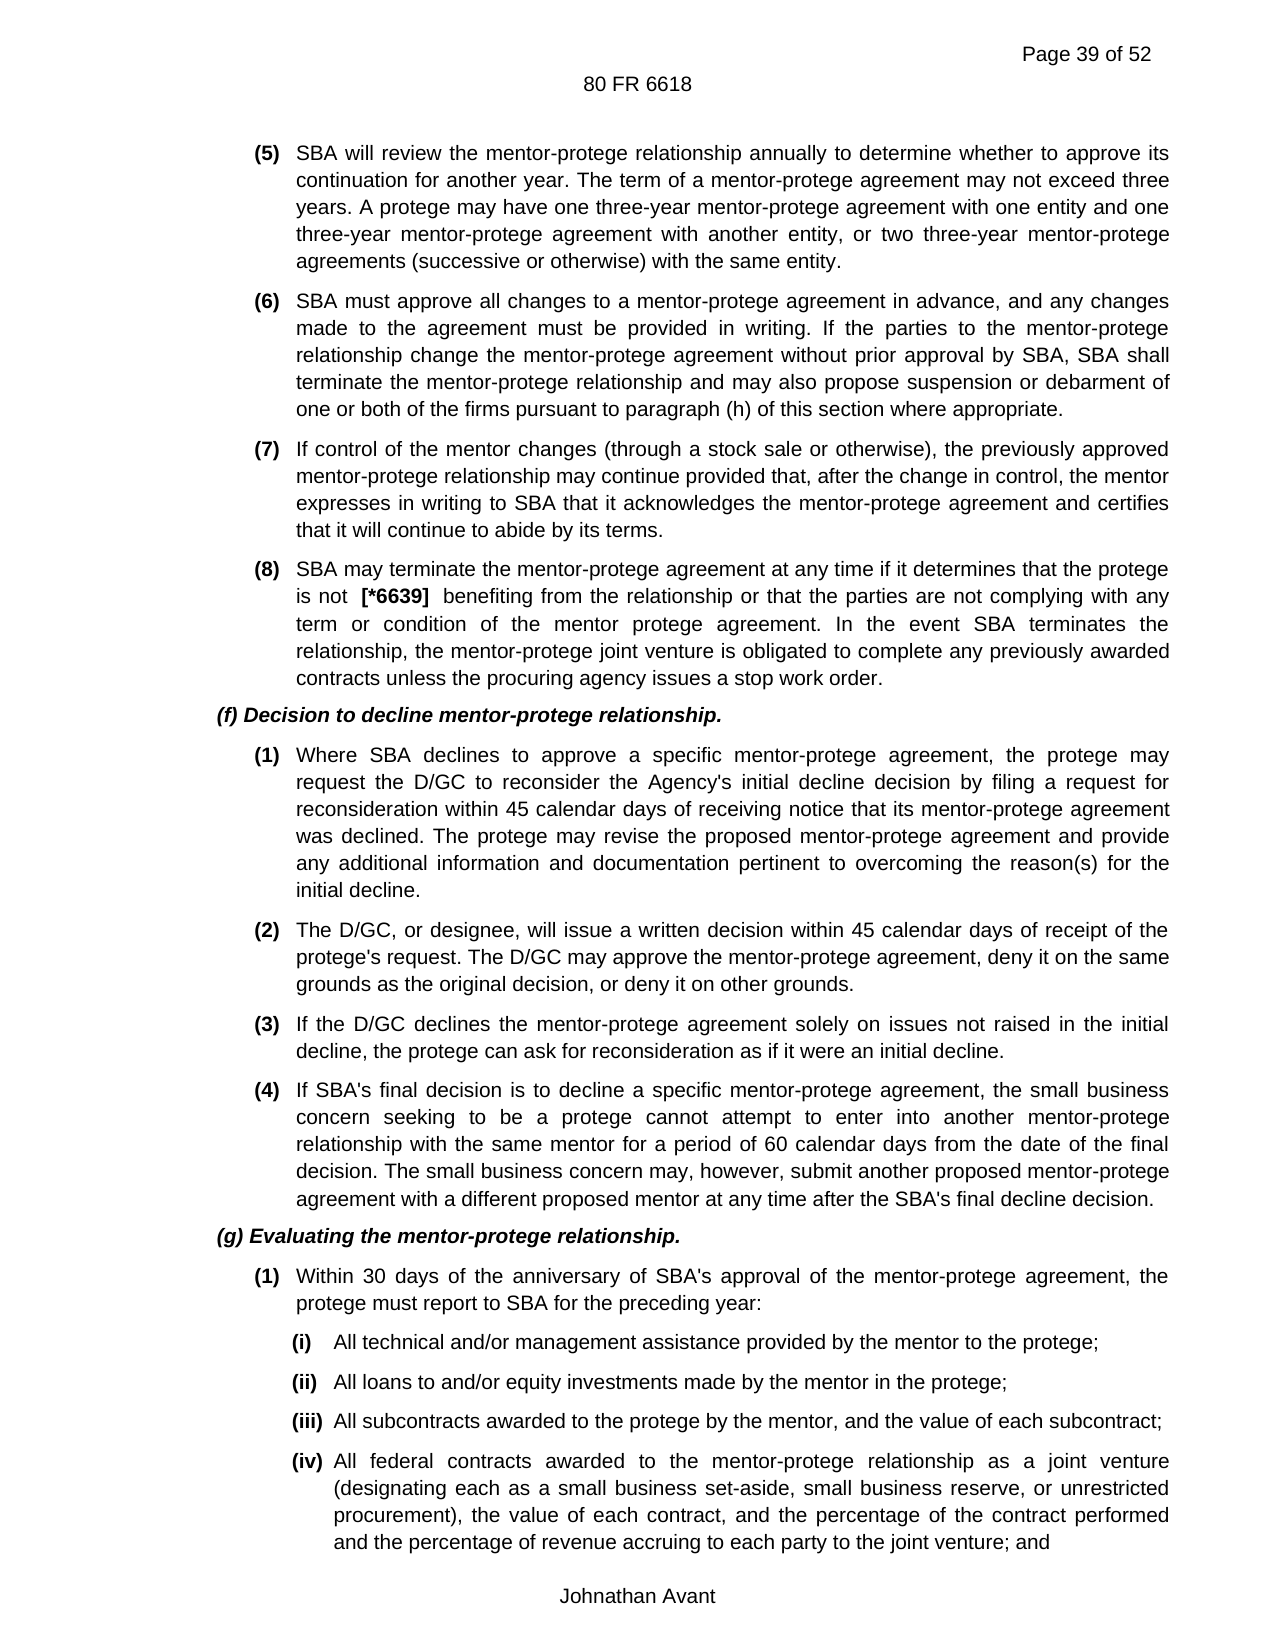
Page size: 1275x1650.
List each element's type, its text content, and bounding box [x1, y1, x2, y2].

list SBA may terminate the mentor-protege agreement at any time if it determines that the protege is not [*6639] benefiting from the relationship or that the parties are not complying with any term or condition of the mentor protege agreement. In the event SBA terminates the relationship, the mentor-protege joint venture is obligated to complete any previously awarded contracts unless the procuring agency issues a stop work order. [254, 554, 1171, 689]
list All technical and/or management assistance provided by the mentor to the protege; [292, 1327, 1171, 1354]
list Where SBA declines to approve a specific mentor-protege agreement, the protege may request the D/GC to reconsider the Agency's initial decline decision by filing a request for reconsideration within 45 calendar days of receiving notice that its mentor-protege agreement was declined. The protege may revise the proposed mentor-protege agreement and provide any additional information and documentation pertinent to overcoming the reason(s) for the initial decline. [254, 739, 1171, 902]
list All loans to and/or equity investments made by the mentor in the protege; [292, 1367, 1171, 1394]
list If control of the mentor changes (through a stock sale or otherwise), the previously approved mentor-protege relationship may continue provided that, after the change in control, the mentor expresses in writing to SBA that it acknowledges the mentor-protege agreement and certifies that it will continue to abide by its terms. [254, 433, 1171, 542]
list Within 30 days of the anniversary of SBA's approval of the mentor-protege agreement, the protege must report to SBA for the preceding year: [254, 1260, 1171, 1314]
list SBA will review the mentor-protege relationship annually to determine whether to approve its continuation for another year. The term of a mentor-protege agreement may not exceed three years. A protege may have one three-year mentor-protege agreement with one entity and one three-year mentor-protege agreement with another entity, or two three-year mentor-protege agreements (successive or otherwise) with the same entity. [254, 137, 1171, 273]
list The D/GC, or designee, will issue a written decision within 45 calendar days of receipt of the protege's request. The D/GC may approve the mentor-protege agreement, deny it on the same grounds as the original decision, or deny it on other grounds. [254, 914, 1171, 996]
list If the D/GC declines the mentor-protege agreement solely on issues not raised in the initial decline, the protege can ask for reconsideration as if it were an initial decline. [254, 1008, 1171, 1062]
list If SBA's final decision is to decline a specific mentor-protege agreement, the small business concern seeking to be a protege cannot attempt to enter into another mentor-protege relationship with the same mentor for a period of 60 calendar days from the date of the final decision. The small business concern may, however, submit another proposed mentor-protege agreement with a different proposed mentor at any time after the SBA's final decline decision. [254, 1075, 1171, 1210]
list -protege relationship. [217, 702, 1171, 727]
list SBA must approve all changes to a mentor-protege agreement in advance, and any changes made to the agreement must be provided in writing. If the parties to the mentor-protege relationship change the mentor-protege agreement without prior approval by SBA, SBA shall terminate the mentor-protege relationship and may also propose suspension or debarment of one or both of the firms pursuant to paragraph (h) of this section where appropriate. [254, 285, 1171, 421]
list All subcontracts awarded to the protege by the mentor, and the value of each subcontract; [292, 1406, 1171, 1433]
list ege relationship. [217, 1223, 1171, 1248]
list All federal contracts awarded to the mentor-protege relationship as a joint venture (designating each as a small business set-aside, small business reserve, or unrestricted procurement), the value of each contract, and the percentage of the contract performed and the percentage of revenue accruing to each party to the joint venture; and [292, 1446, 1171, 1554]
